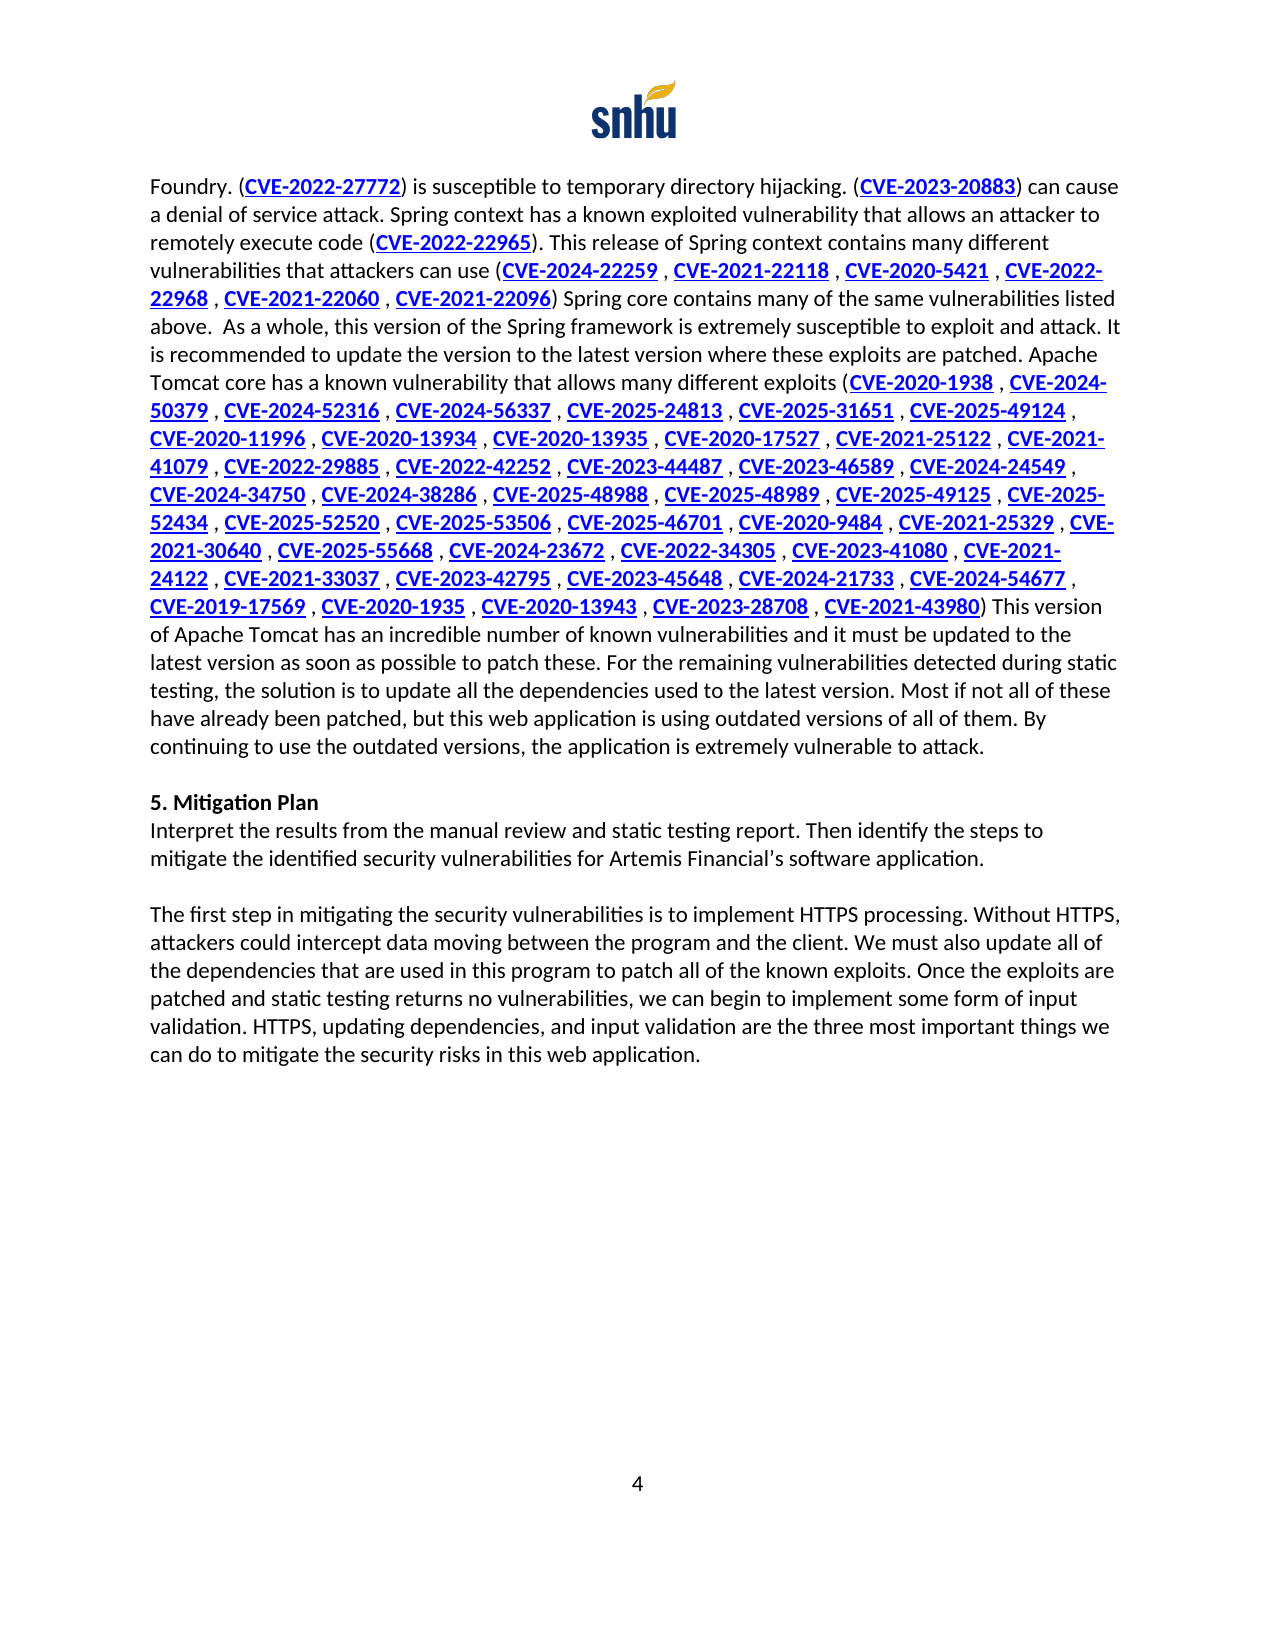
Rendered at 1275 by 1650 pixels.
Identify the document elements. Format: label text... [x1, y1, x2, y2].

picture [572, 75, 703, 147]
text Interpret the results from the manual review and static testing report. Then identify the steps to mitigate the identified security vulnerabilities for Artemis Financial’s software application. [150, 816, 1125, 872]
text The first step in mitigating the security vulnerabilities is to implement HTTPS processing. Without HTTPS, attackers could intercept data moving between the program and the client. We must also update all of the dependencies that are used in this program to patch all of the known exploits. Once the exploits are patched and static testing returns no vulnerabilities, we can begin to implement some form of input validation. HTTPS, updating dependencies, and input validation are the three most important things we can do to mitigate the security risks in this web application. [150, 900, 1125, 1068]
text 5. Mitigation Plan [150, 788, 1125, 816]
